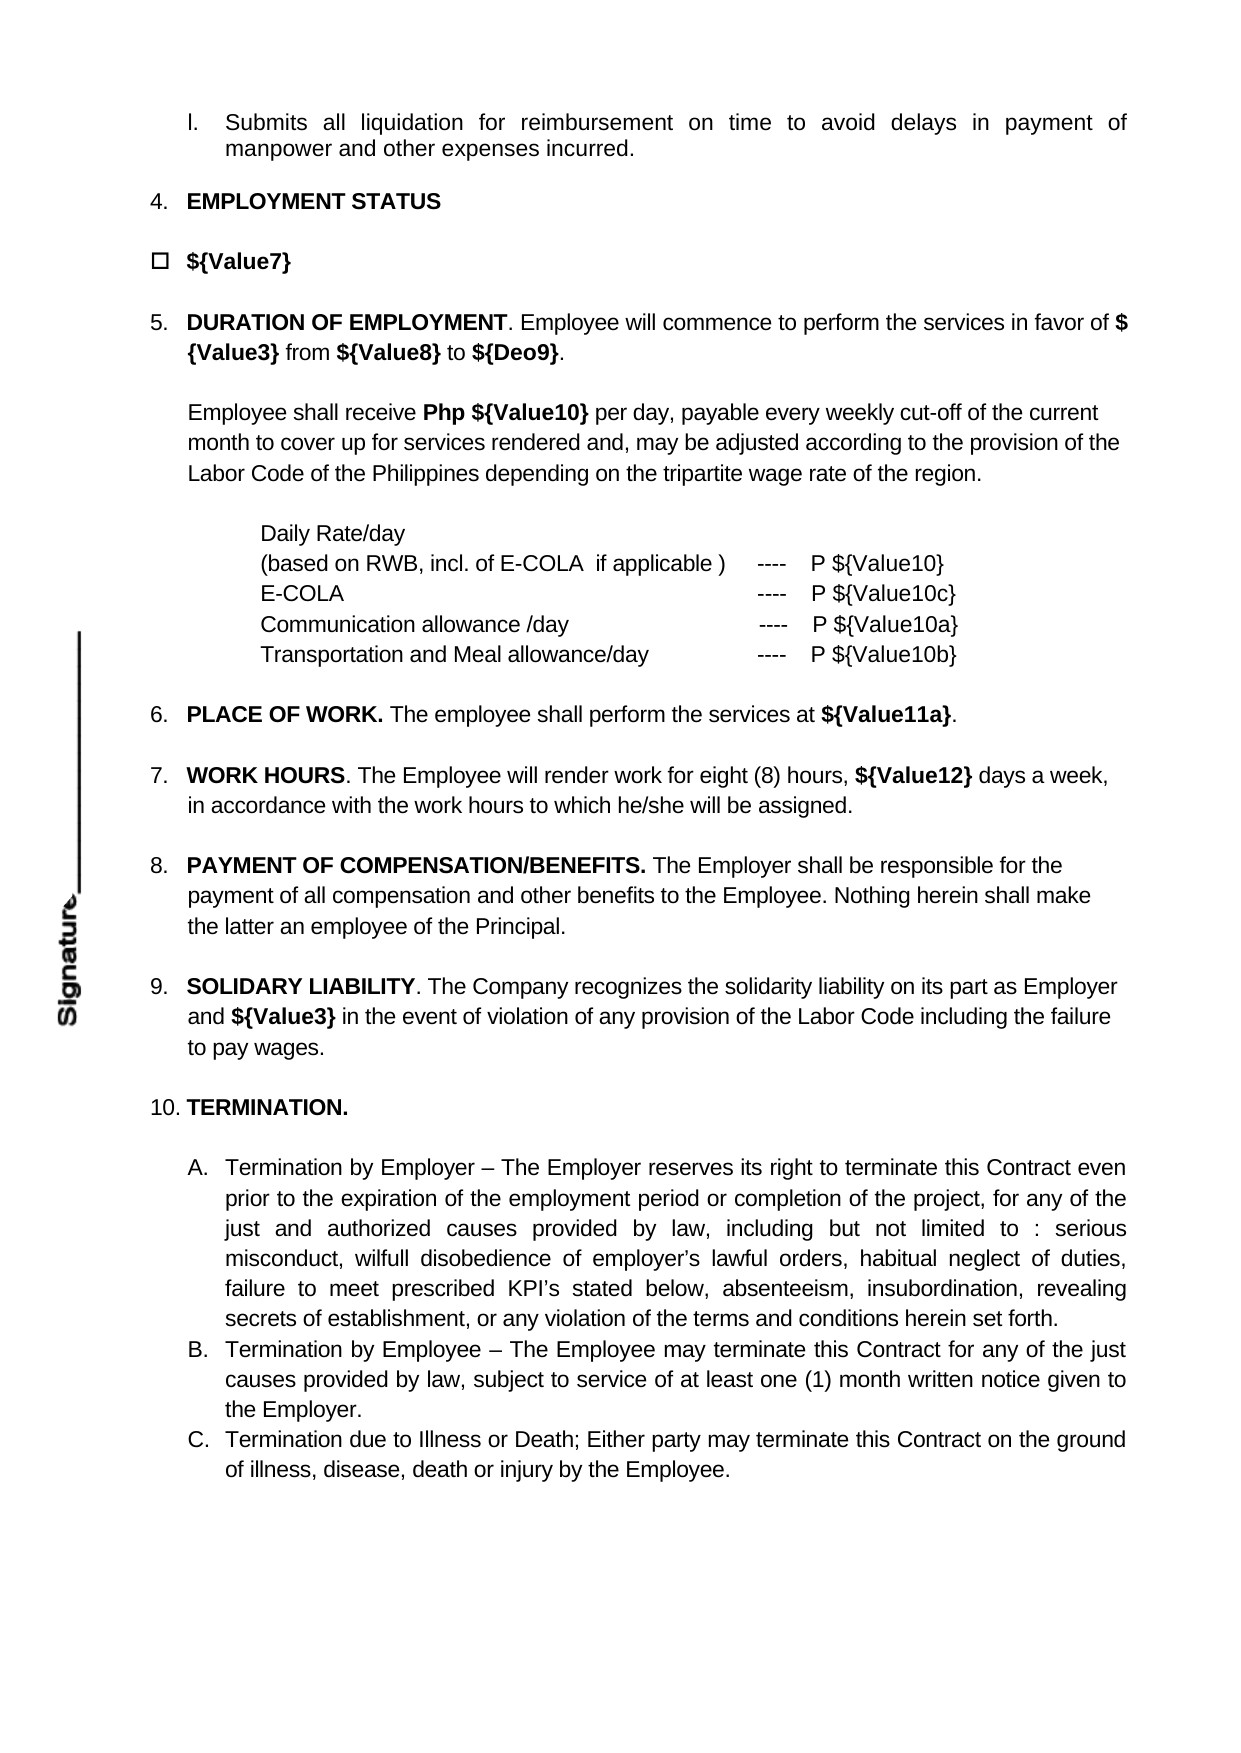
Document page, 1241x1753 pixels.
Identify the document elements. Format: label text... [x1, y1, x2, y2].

list TERMINATION. [150, 1094, 1128, 1120]
list Termination by Employer – The Employer reserves its right to terminate this Contract even prior to the expiration of the employment period or completion of the project, for any of the just and authorized causes provided by law, including but not limited to : serious misconduct, wilfull disobedience of employer’s lawful orders, habitual neglect of duties, failure to meet prescribed KPI’s stated below, absenteeism, insubordination, revealing secrets of establishment, or any violation of the terms and conditions herein set forth. [187, 1154, 1128, 1332]
list Termination due to Illness or Death; Either party may terminate this Contract on the ground of illness, disease, death or injury by the Employee. [187, 1426, 1128, 1483]
text Transportation and Meal allowance/day ---- P ${Value10b} [187, 641, 1128, 667]
list WORK HOURS. The Employee will render work for eight (8) hours, ${Value12} days a week, in accordance with the work hours to which he/she will be assigned. [150, 762, 1128, 818]
text Employee shall receive Php ${Value10} per day, payable every weekly cut-off of the current month to cover up for services rendered and, may be adjusted according to the provision of the Labor Code of the Philippines depending on the tripartite wage rate of the region. [187, 399, 1128, 486]
text Daily Rate/day [187, 520, 1128, 546]
text Communication allowance /day ---- P ${Value10a} [187, 611, 1128, 637]
text E-COLA ---- P ${Value10c} [187, 580, 1128, 607]
list EMPLOYMENT STATUS [150, 188, 1128, 214]
list ${Value7} [150, 248, 1128, 274]
list PLACE OF WORK. The employee shall perform the services at ${Value11a}. [150, 701, 1128, 728]
list DURATION OF EMPLOYMENT. Employee will commence to perform the services in favor of ${Value3} from ${Value8} to ${Deo9}. [150, 308, 1128, 365]
picture [56, 630, 80, 1025]
list PAYMENT OF COMPENSATION/BENEFITS. The Employer shall be responsible for the payment of all compensation and other benefits to the Employee. Nothing herein shall make the latter an employee of the Principal. [150, 852, 1128, 939]
text (based on RWB, incl. of E-COLA if applicable ) ---- P ${Value10} [187, 550, 1128, 577]
list SOLIDARY LIABILITY. The Company recognizes the solidarity liability on its part as Employer and ${Value3} in the event of violation of any provision of the Labor Code including the failure to pay wages. [150, 973, 1128, 1060]
list Submits all liquidation for reimbursement on time to avoid delays in payment of manpower and other expenses incurred. [187, 109, 1128, 161]
list Termination by Employee – The Employee may terminate this Contract for any of the just causes provided by law, subject to service of at least one (1) month written notice given to the Employer. [187, 1336, 1128, 1422]
